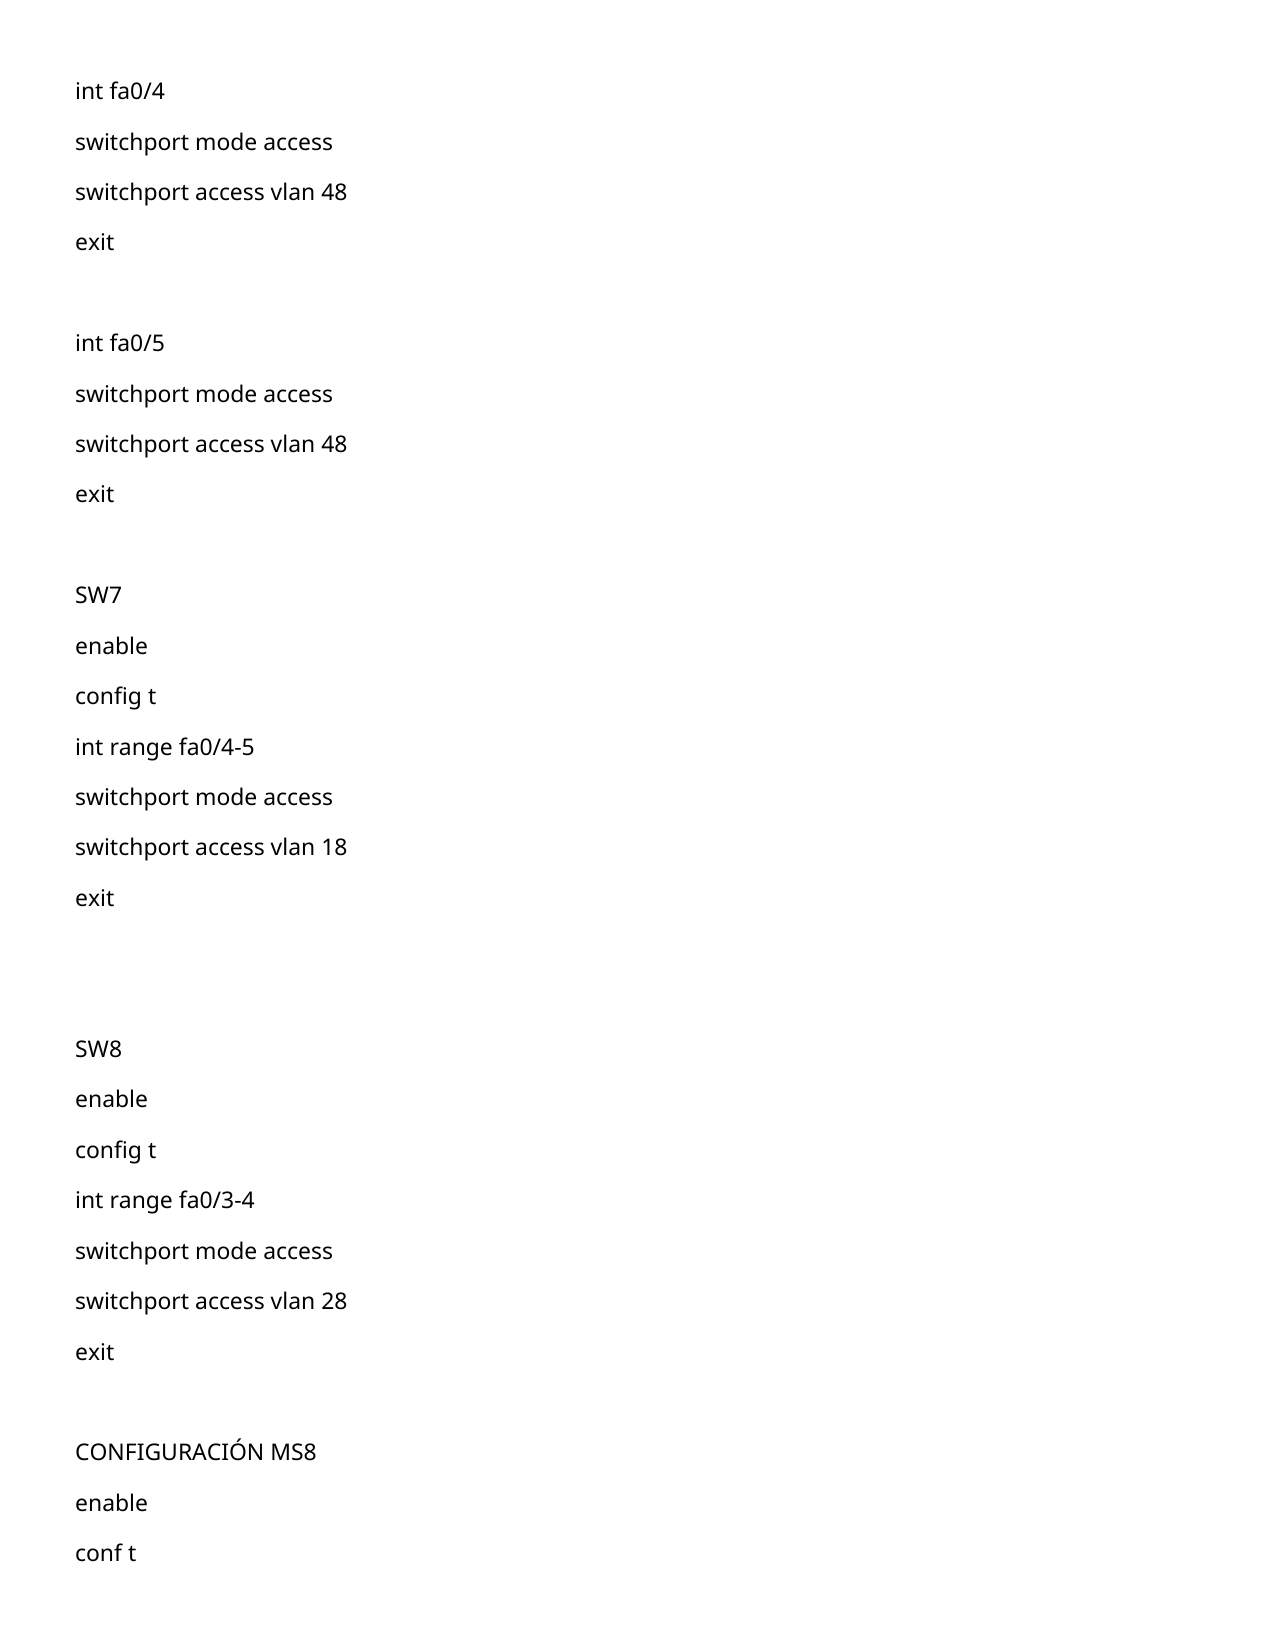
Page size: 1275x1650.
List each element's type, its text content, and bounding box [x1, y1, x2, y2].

text switchport mode access [75, 781, 1200, 812]
text int range fa0/4-5 [75, 730, 1200, 762]
text switchport mode access [75, 125, 1200, 157]
text SW8 [75, 1033, 1200, 1064]
text exit [75, 478, 1200, 509]
text exit [75, 882, 1200, 913]
text SW7 [75, 579, 1200, 610]
text switchport access vlan 48 [75, 428, 1200, 459]
text switchport access vlan 18 [75, 831, 1200, 862]
text int range fa0/3-4 [75, 1184, 1200, 1215]
text switchport mode access [75, 1234, 1200, 1266]
text CONFIGURACIÓN MS8 [75, 1436, 1200, 1467]
text int fa0/5 [75, 327, 1200, 358]
text enable [75, 629, 1200, 661]
text switchport mode access [75, 377, 1200, 409]
text config t [75, 680, 1200, 711]
text switchport access vlan 28 [75, 1285, 1200, 1316]
text exit [75, 226, 1200, 257]
text config t [75, 1134, 1200, 1165]
text int fa0/4 [75, 75, 1200, 106]
text enable [75, 1487, 1200, 1518]
text enable [75, 1083, 1200, 1114]
text conf t [75, 1537, 1200, 1568]
text switchport access vlan 48 [75, 176, 1200, 207]
text exit [75, 1335, 1200, 1367]
